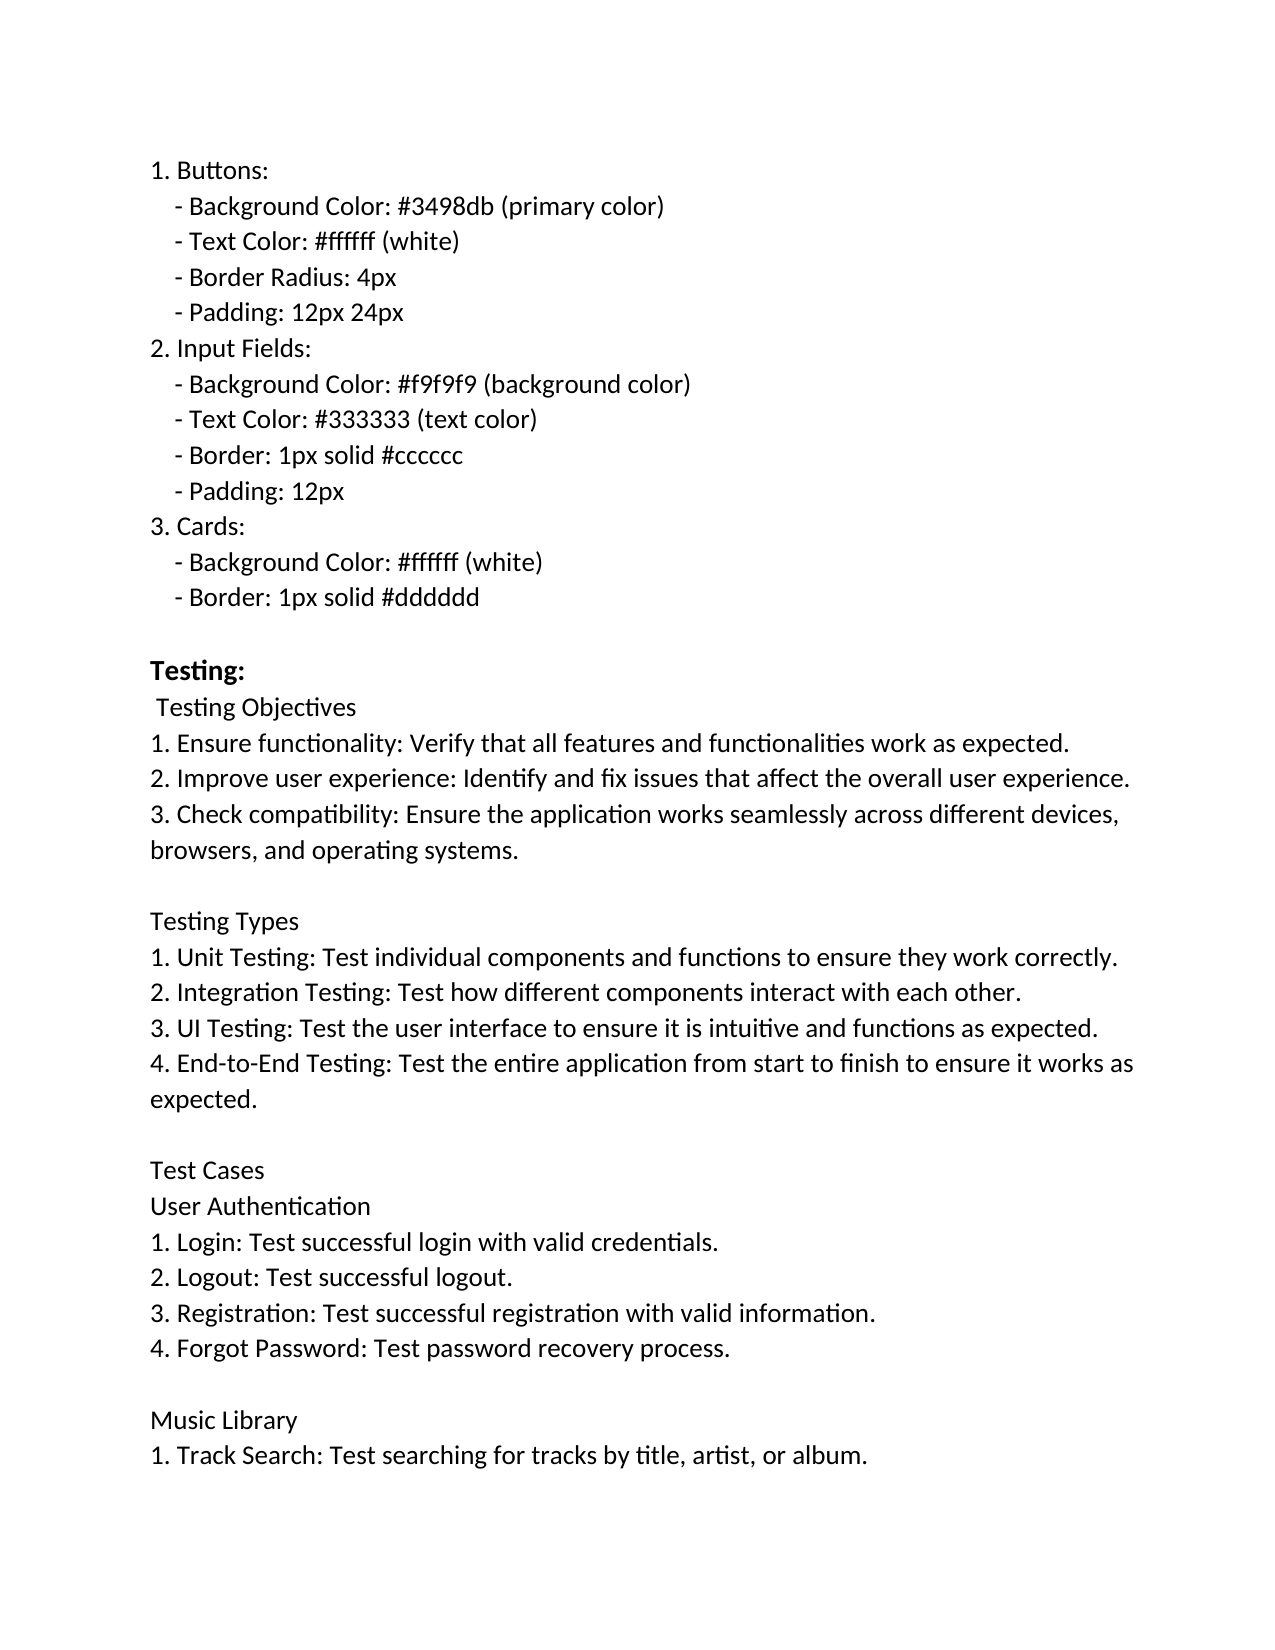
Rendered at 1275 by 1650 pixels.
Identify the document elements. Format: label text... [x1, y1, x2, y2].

text - Text Color: #333333 (text color) [150, 402, 1138, 436]
text 3. Registration: Test successful registration with valid information. [150, 1296, 1138, 1329]
text 3. Cards: [150, 509, 1138, 542]
text Testing Types [150, 904, 1138, 937]
text - Padding: 12px 24px [150, 296, 1138, 329]
text 4. End-to-End Testing: Test the entire application from start to finish to ensure it works as expected. [150, 1047, 1138, 1115]
text - Background Color: #f9f9f9 (background color) [150, 367, 1138, 400]
text 2. Input Fields: [150, 331, 1138, 364]
text - Border: 1px solid #cccccc [150, 438, 1138, 471]
text 1. Track Search: Test searching for tracks by title, artist, or album. [150, 1438, 1138, 1471]
text - Background Color: #3498db (primary color) [150, 189, 1138, 222]
text 2. Improve user experience: Identify and fix issues that affect the overall user experience. [150, 762, 1138, 794]
text - Border: 1px solid #dddddd [150, 581, 1138, 614]
text Music Library [150, 1403, 1138, 1436]
text 4. Forgot Password: Test password recovery process. [150, 1332, 1138, 1364]
text 1. Ensure functionality: Verify that all features and functionalities work as expected. [150, 726, 1138, 759]
text - Border Radius: 4px [150, 260, 1138, 293]
text User Authentication [150, 1189, 1138, 1222]
text Test Cases [150, 1153, 1138, 1186]
text Testing: [150, 652, 1138, 687]
text 3. UI Testing: Test the user interface to ensure it is intuitive and functions as expected. [150, 1011, 1138, 1044]
text 3. Check compatibility: Ensure the application works seamlessly across different devices, browsers, and operating systems. [150, 797, 1138, 866]
text Testing Objectives [150, 690, 1138, 723]
text 1. Buttons: [150, 153, 1138, 186]
text - Text Color: #ffffff (white) [150, 224, 1138, 257]
text - Padding: 12px [150, 474, 1138, 507]
text 2. Integration Testing: Test how different components interact with each other. [150, 975, 1138, 1008]
text 1. Login: Test successful login with valid credentials. [150, 1225, 1138, 1258]
text - Background Color: #ffffff (white) [150, 545, 1138, 578]
text 1. Unit Testing: Test individual components and functions to ensure they work correctly. [150, 940, 1138, 973]
text 2. Logout: Test successful logout. [150, 1260, 1138, 1293]
